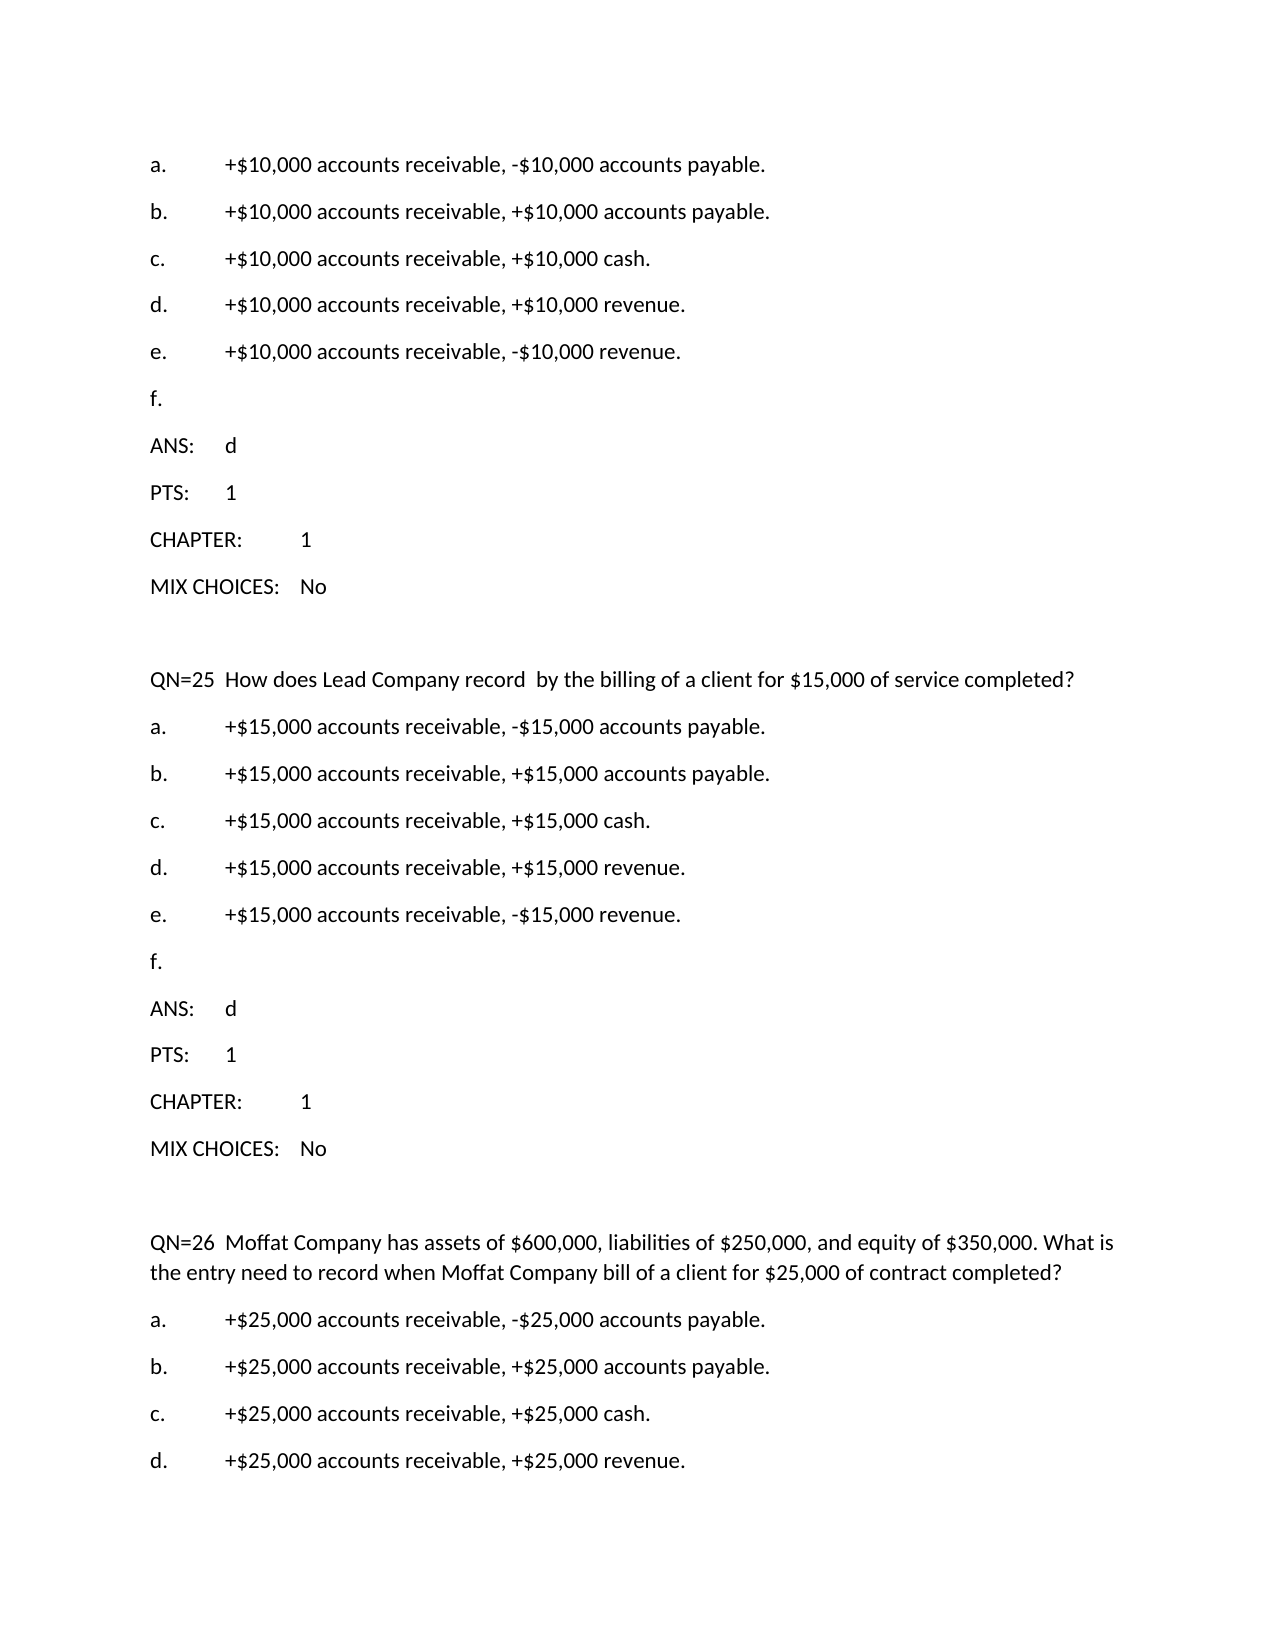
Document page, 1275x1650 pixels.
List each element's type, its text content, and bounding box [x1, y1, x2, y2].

text e. +$15,000 accounts receivable, -$15,000 revenue. [150, 900, 1125, 928]
text d. +$15,000 accounts receivable, +$15,000 revenue. [150, 853, 1125, 881]
text CHAPTER: 1 [150, 1087, 1125, 1116]
text ANS: d [150, 431, 1125, 459]
text QN=25 How does Lead Company record by the billing of a client for $15,000 of service completed? [150, 666, 1125, 694]
text CHAPTER: 1 [150, 525, 1125, 553]
text e. +$10,000 accounts receivable, -$10,000 revenue. [150, 337, 1125, 366]
text c. +$10,000 accounts receivable, +$10,000 cash. [150, 244, 1125, 272]
text a. +$15,000 accounts receivable, -$15,000 accounts payable. [150, 712, 1125, 741]
text b. +$10,000 accounts receivable, +$10,000 accounts payable. [150, 197, 1125, 225]
text f. [150, 384, 1125, 412]
text PTS: 1 [150, 1041, 1125, 1069]
text f. [150, 947, 1125, 975]
text ANS: d [150, 994, 1125, 1022]
text a. +$10,000 accounts receivable, -$10,000 accounts payable. [150, 150, 1125, 178]
text QN=26 Moffat Company has assets of $600,000, liabilities of $250,000, and equity of $350,000. What is the entry need to record when Moffat Company bill of a client for $25,000 of contract completed? [150, 1228, 1125, 1286]
text PTS: 1 [150, 478, 1125, 506]
text d. +$10,000 accounts receivable, +$10,000 revenue. [150, 291, 1125, 319]
text c. +$25,000 accounts receivable, +$25,000 cash. [150, 1399, 1125, 1427]
text a. +$25,000 accounts receivable, -$25,000 accounts payable. [150, 1305, 1125, 1333]
text d. +$25,000 accounts receivable, +$25,000 revenue. [150, 1446, 1125, 1474]
text MIX CHOICES: No [150, 1134, 1125, 1162]
text b. +$15,000 accounts receivable, +$15,000 accounts payable. [150, 759, 1125, 787]
text c. +$15,000 accounts receivable, +$15,000 cash. [150, 806, 1125, 834]
text b. +$25,000 accounts receivable, +$25,000 accounts payable. [150, 1352, 1125, 1380]
text MIX CHOICES: No [150, 572, 1125, 600]
